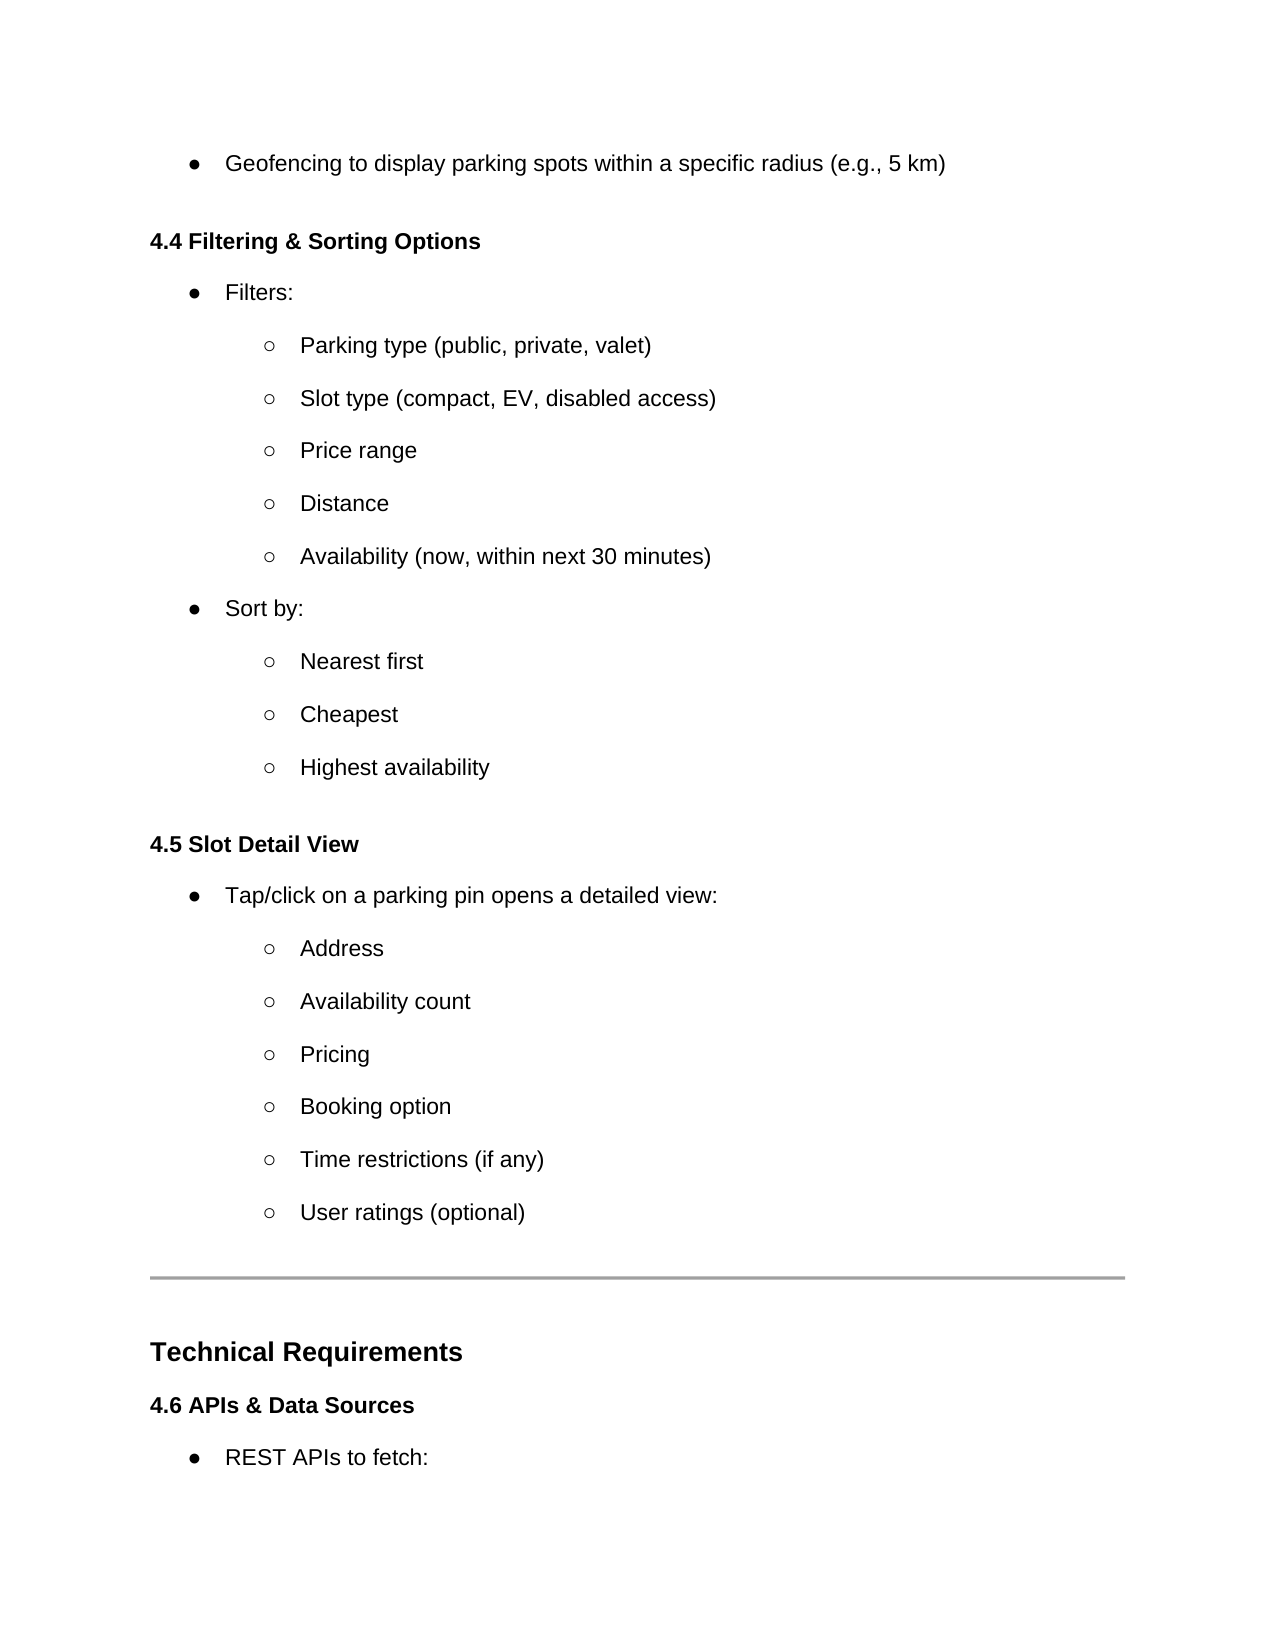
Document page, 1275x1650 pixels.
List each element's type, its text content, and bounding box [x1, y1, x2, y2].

list Booking option [262, 1093, 1125, 1146]
list Nearest first [262, 648, 1125, 701]
subtitle 4.4 Filtering & Sorting Options [150, 228, 1125, 254]
list User ratings (optional) [262, 1199, 1125, 1251]
list Cheapest [262, 701, 1125, 753]
list Geofencing to display parking spots within a specific radius (e.g., 5 km) [187, 150, 1125, 203]
list Availability count [262, 988, 1125, 1041]
list Filters: [187, 279, 1125, 332]
list Distance [262, 490, 1125, 543]
subtitle 4.6 APIs & Data Sources [150, 1392, 1125, 1418]
list Address [262, 935, 1125, 988]
list Slot type (compact, EV, disabled access) [262, 384, 1125, 437]
list Tap/click on a parking pin opens a detailed view: [187, 882, 1125, 935]
list Highest availability [262, 753, 1125, 806]
list Parking type (public, private, valet) [262, 332, 1125, 384]
subtitle Technical Requirements [150, 1336, 1125, 1367]
list Availability (now, within next 30 minutes) [262, 543, 1125, 595]
subtitle 4.5 Slot Detail View [150, 831, 1125, 857]
list Price range [262, 437, 1125, 490]
list Sort by: [187, 595, 1125, 648]
list Pricing [262, 1041, 1125, 1093]
list Time restrictions (if any) [262, 1146, 1125, 1199]
list REST APIs to fetch: [187, 1443, 1125, 1496]
